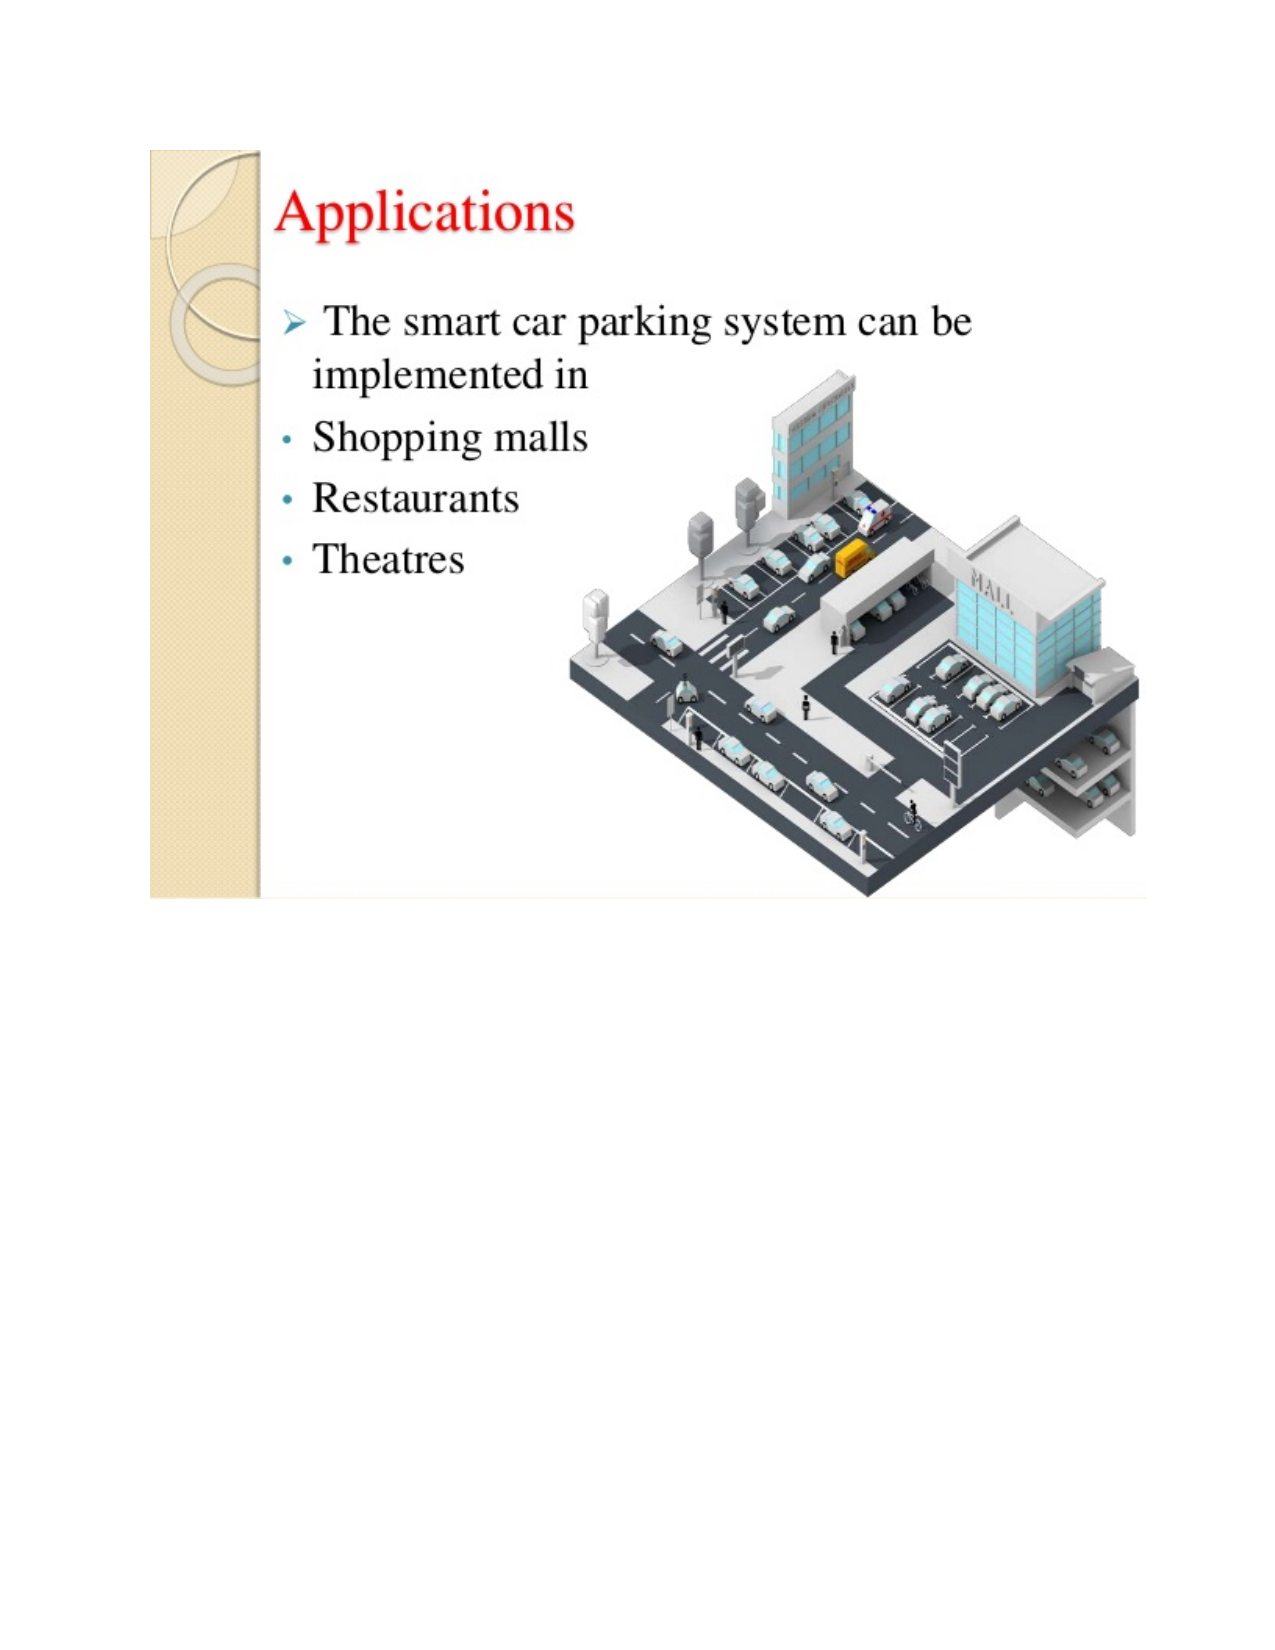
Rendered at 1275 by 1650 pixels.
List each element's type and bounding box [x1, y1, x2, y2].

picture [150, 150, 1147, 899]
